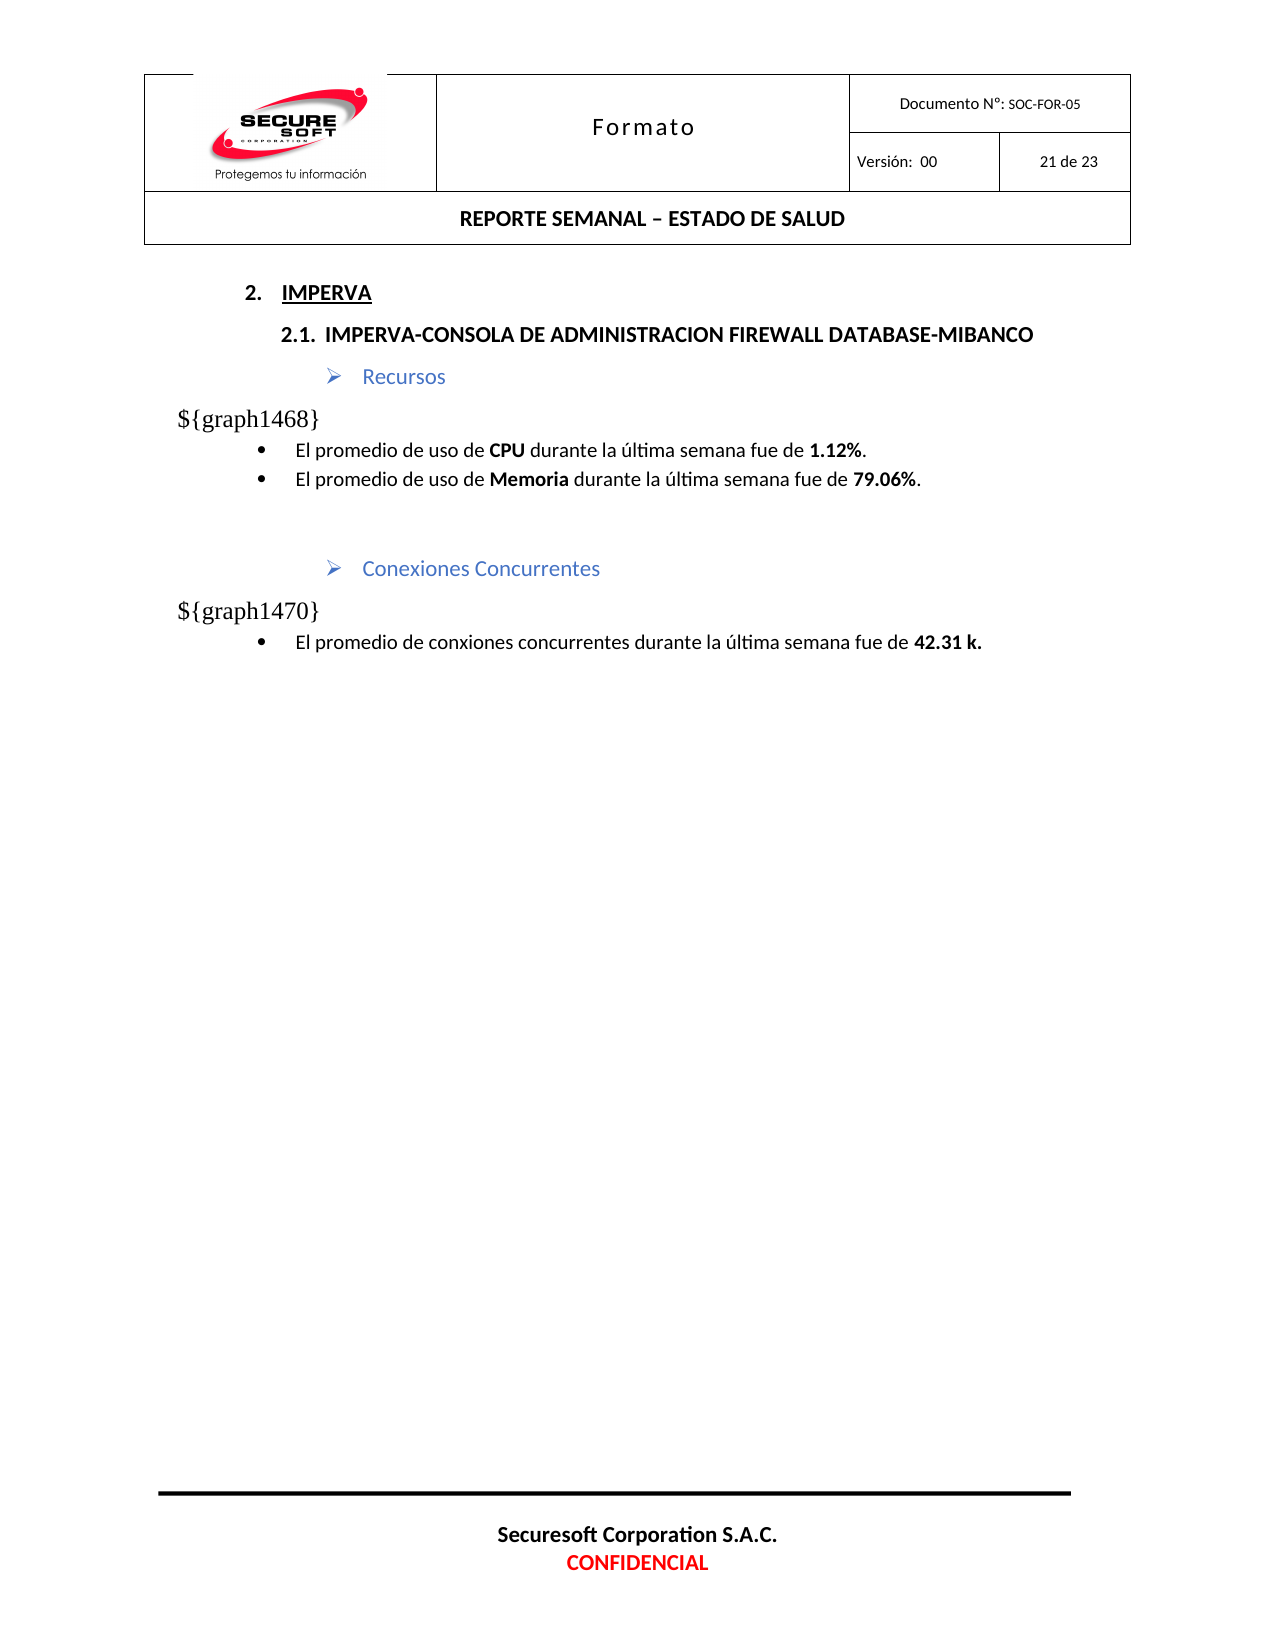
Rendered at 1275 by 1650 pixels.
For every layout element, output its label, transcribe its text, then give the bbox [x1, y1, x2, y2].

list El promedio de conxiones concurrentes durante la última semana fue de 42.31 k. [258, 629, 1098, 654]
list El promedio de uso de CPU durante la última semana fue de 1.12%. [258, 437, 1098, 463]
list ${graph1468} [177, 404, 1098, 433]
subtitle IMPERVA [244, 278, 1098, 306]
list Conexiones Concurrentes [325, 554, 1098, 582]
list IMPERVA-CONSOLA DE ADMINISTRACION FIREWALL DATABASE-MIBANCO [281, 320, 1098, 348]
list Recursos [325, 362, 1098, 390]
list El promedio de uso de Memoria durante la última semana fue de 79.06%. [258, 466, 1098, 492]
picture [193, 74, 388, 191]
list ${graph1470} [177, 596, 1098, 625]
